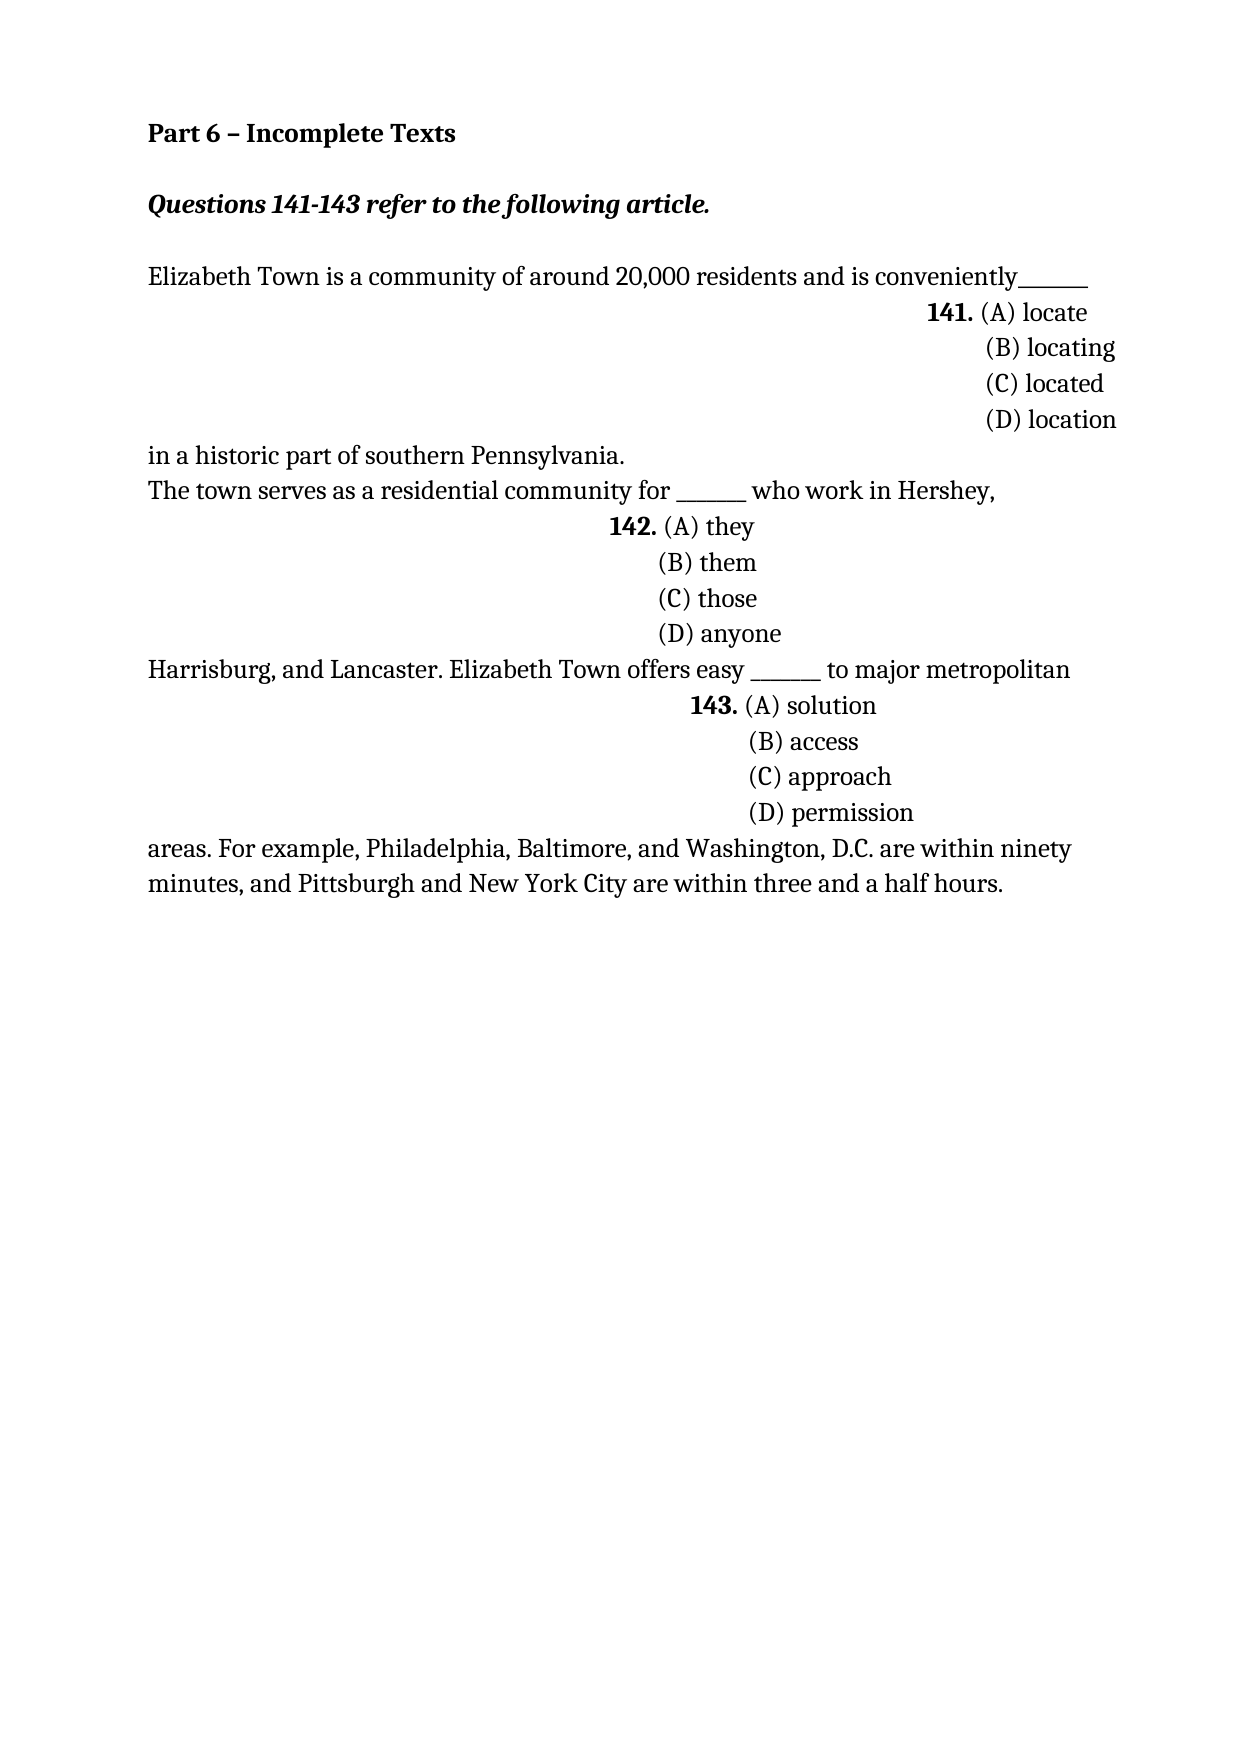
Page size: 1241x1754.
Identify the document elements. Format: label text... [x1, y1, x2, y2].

text Questions 141-143 refer to the following article. [148, 189, 1122, 221]
text in a historic part of southern Pennsylvania. The town serves as a residential community for _______ who work in Hershey, 142. (A) they (B) them (C) those (D) anyone Harrisburg, and Lancaster. Elizabeth Town offers easy _______ to major metropolitan 143. (A) solution (B) access (C) approach (D) permission areas. For example, Philadelphia, Baltimore, and Washington, D.C. are within ninety minutes, and Pittsburgh and New York City are within three and a half hours. [148, 440, 1122, 899]
text Elizabeth Town is a community of around 20,000 residents and is conveniently_______ 141. (A) locate (B) locating (C) located (D) location [148, 225, 1122, 435]
text Part 6 – Incomplete Texts [148, 118, 1122, 149]
